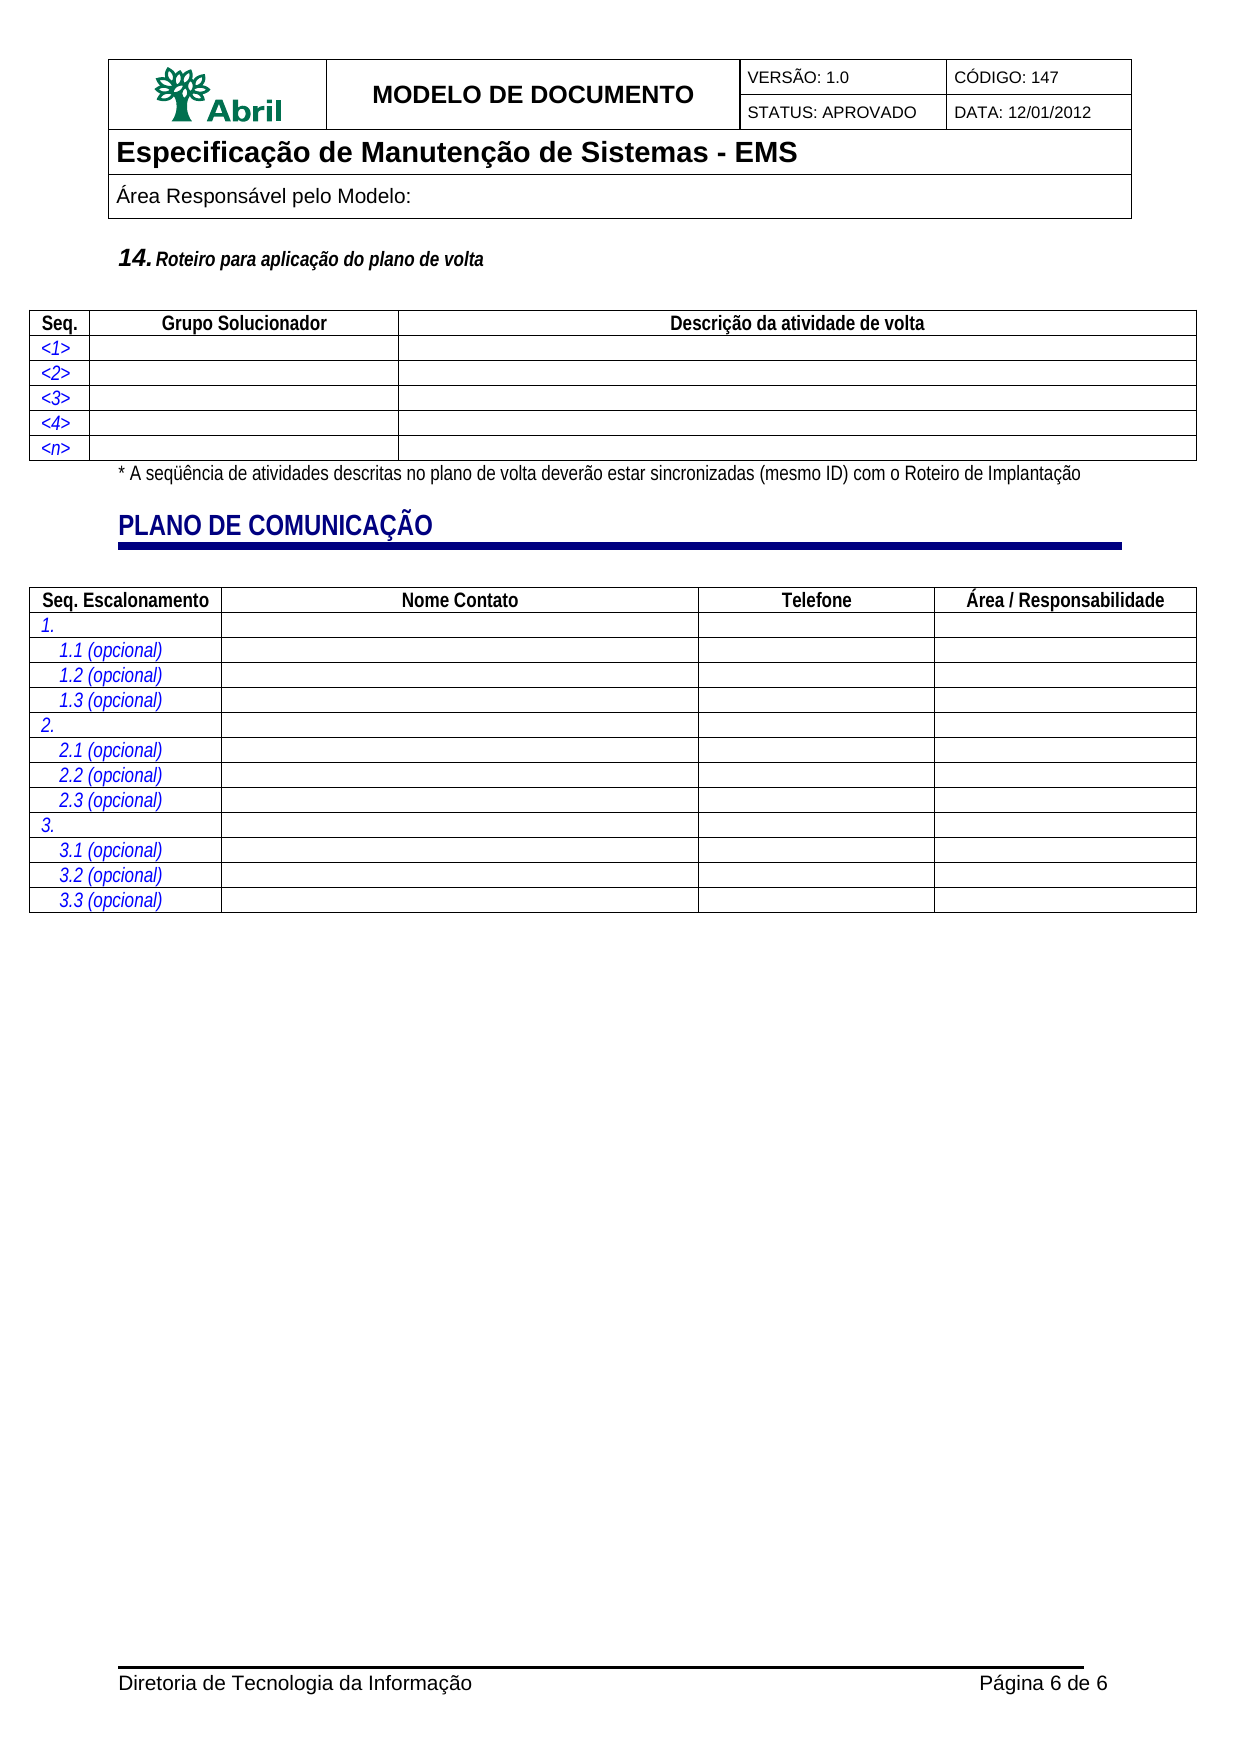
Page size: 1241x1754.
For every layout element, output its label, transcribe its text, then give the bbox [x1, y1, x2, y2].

table_cell [222, 888, 698, 912]
table_cell [699, 638, 934, 662]
table_cell [90, 336, 398, 359]
table_cell [699, 713, 934, 737]
table_cell [699, 863, 934, 887]
table_cell [935, 638, 1196, 662]
table_cell 3.1 (opcional) [30, 838, 221, 862]
table_cell [90, 361, 398, 384]
table_cell [935, 613, 1196, 637]
table_cell 2.3 (opcional) [30, 788, 221, 812]
table_cell 2.2 (opcional) [30, 763, 221, 787]
table_cell [935, 838, 1196, 862]
table_cell [399, 361, 1196, 384]
table_cell <1> [30, 336, 89, 359]
table_cell [399, 436, 1196, 459]
table_cell <2> [30, 361, 89, 384]
table_cell [90, 386, 398, 409]
table_cell [699, 763, 934, 787]
table_cell [935, 713, 1196, 737]
table_cell [222, 688, 698, 712]
table_cell [699, 838, 934, 862]
table_cell 1. [30, 613, 221, 637]
table_cell [935, 863, 1196, 887]
table_cell [90, 436, 398, 459]
table_header Seq. Escalonamento [30, 588, 221, 612]
table_cell [935, 813, 1196, 837]
table_cell [90, 411, 398, 434]
table_cell [222, 813, 698, 837]
subtitle Roteiro para aplicação do plano de volta [118, 243, 1122, 272]
table_cell <n> [30, 436, 89, 459]
table_cell [222, 788, 698, 812]
table_cell [935, 788, 1196, 812]
table_cell 3.2 (opcional) [30, 863, 221, 887]
table_header Seq. [30, 311, 89, 334]
table_header Descrição da atividade de volta [399, 311, 1196, 334]
table_cell <4> [30, 411, 89, 434]
table_cell 3. [30, 813, 221, 837]
table_cell 3.3 (opcional) [30, 888, 221, 912]
table_cell [935, 738, 1196, 762]
table_header Telefone [699, 588, 934, 612]
table_cell [699, 738, 934, 762]
table_cell [222, 763, 698, 787]
table_header Grupo Solucionador [90, 311, 398, 334]
table_cell [935, 888, 1196, 912]
table_cell [935, 663, 1196, 687]
table_cell [699, 813, 934, 837]
table_cell [399, 336, 1196, 359]
text * A seqüência de atividades descritas no plano de volta deverão estar sincronizadas (mesmo ID) com o Roteiro de Implantação [118, 461, 1122, 484]
table_cell 2. [30, 713, 221, 737]
table_cell [399, 386, 1196, 409]
table_cell <3> [30, 386, 89, 409]
table_cell [699, 688, 934, 712]
table_cell [222, 863, 698, 887]
table_cell 1.1 (opcional) [30, 638, 221, 662]
table_cell [222, 613, 698, 637]
table_cell [222, 738, 698, 762]
table_header Nome Contato [222, 588, 698, 612]
table_cell [699, 888, 934, 912]
table_cell 2.1 (opcional) [30, 738, 221, 762]
table_cell [222, 838, 698, 862]
table_cell [399, 411, 1196, 434]
table_cell [222, 638, 698, 662]
table_cell [222, 713, 698, 737]
table_header Área / Responsabilidade [935, 588, 1196, 612]
table_cell [699, 788, 934, 812]
table_cell [222, 663, 698, 687]
table_cell [699, 663, 934, 687]
table_cell [935, 688, 1196, 712]
table_cell 1.3 (opcional) [30, 688, 221, 712]
table_cell [699, 613, 934, 637]
table_cell 1.2 (opcional) [30, 663, 221, 687]
subtitle PLANO DE COMUNICAÇÃO [118, 508, 1122, 542]
table_cell [935, 763, 1196, 787]
